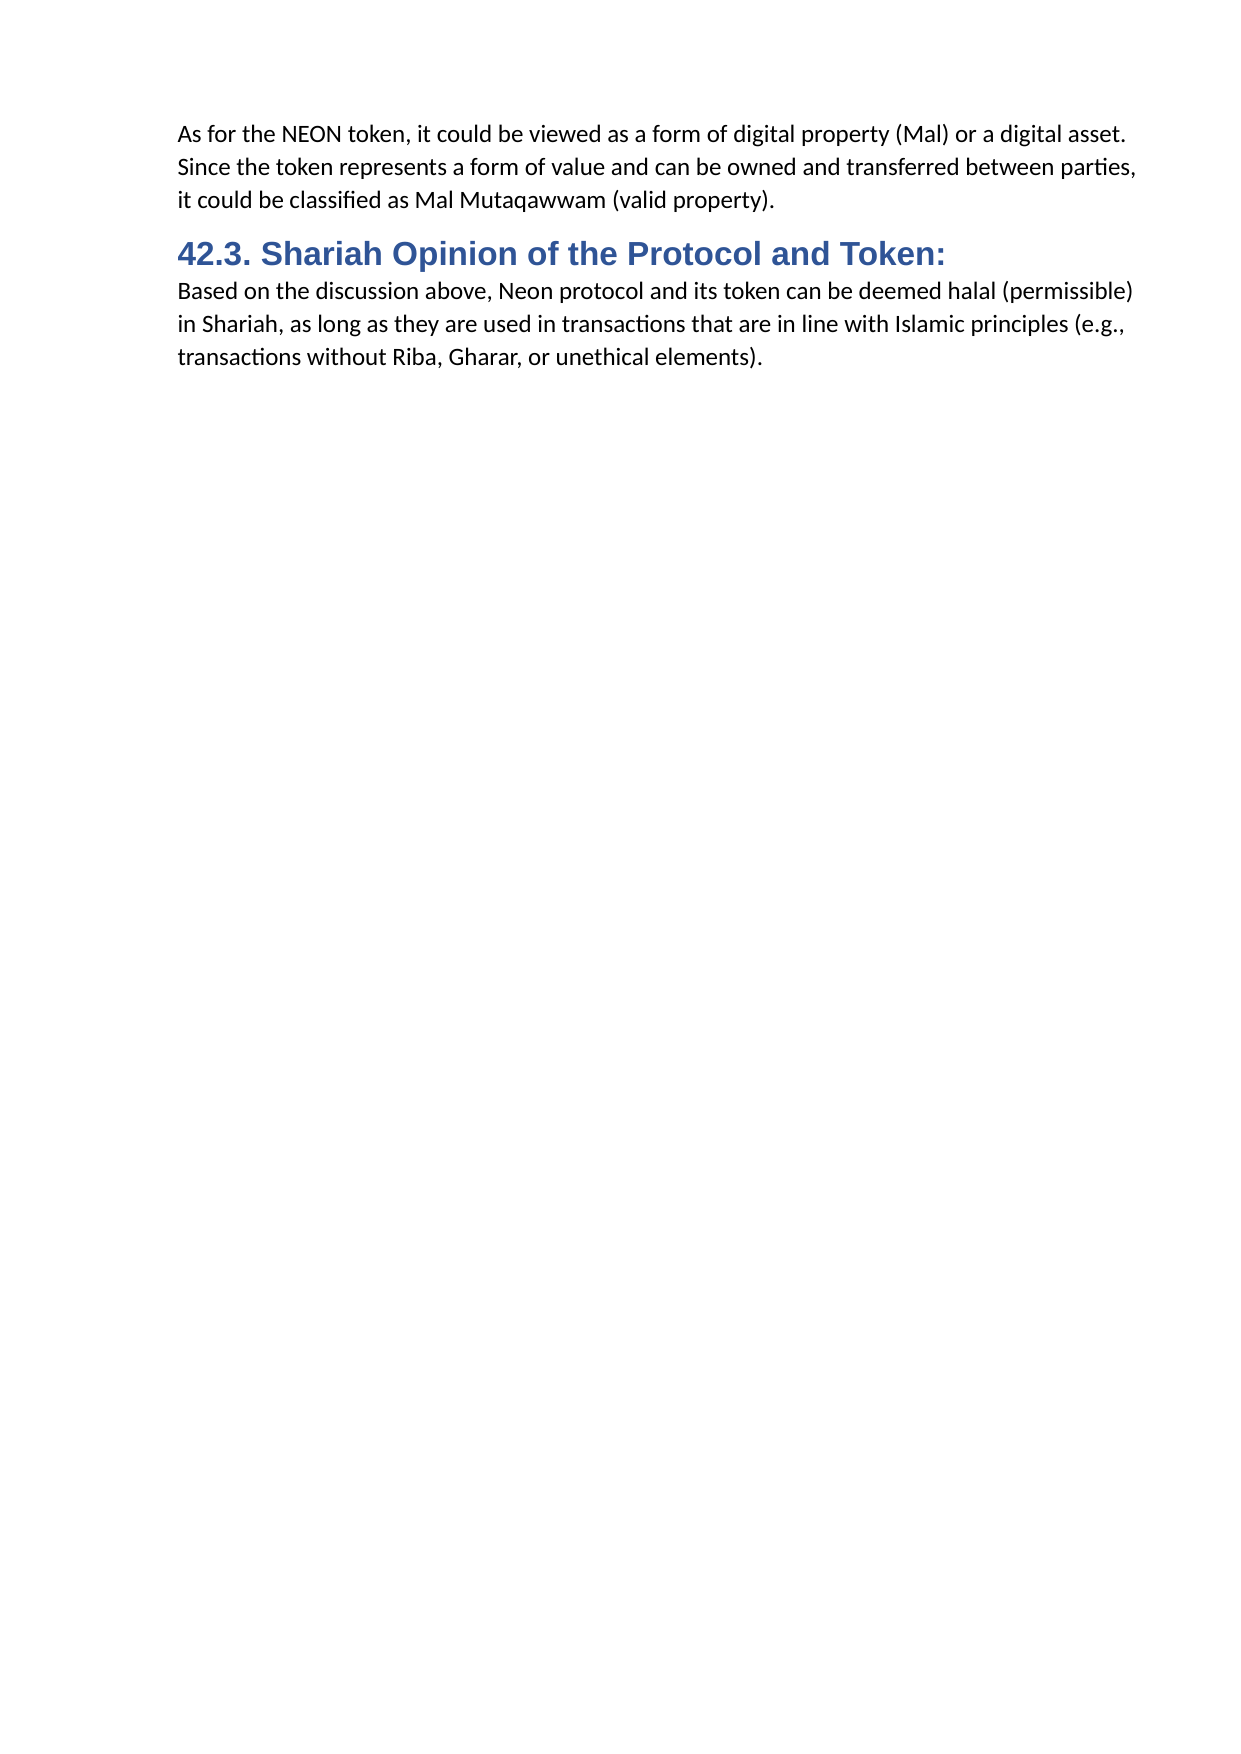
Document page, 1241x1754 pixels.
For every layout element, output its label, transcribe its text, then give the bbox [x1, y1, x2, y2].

subtitle 42.3. Shariah Opinion of the Protocol and Token: [177, 233, 1152, 272]
text As for the NEON token, it could be viewed as a form of digital property (Mal) or a digital asset. Since the token represents a form of value and can be owned and transferred between parties, it could be classified as Mal Mutaqawwam (valid property). [177, 118, 1152, 214]
text Based on the discussion above, Neon protocol and its token can be deemed halal (permissible) in Shariah, as long as they are used in transactions that are in line with Islamic principles (e.g., transactions without Riba, Gharar, or unethical elements). [177, 275, 1152, 371]
